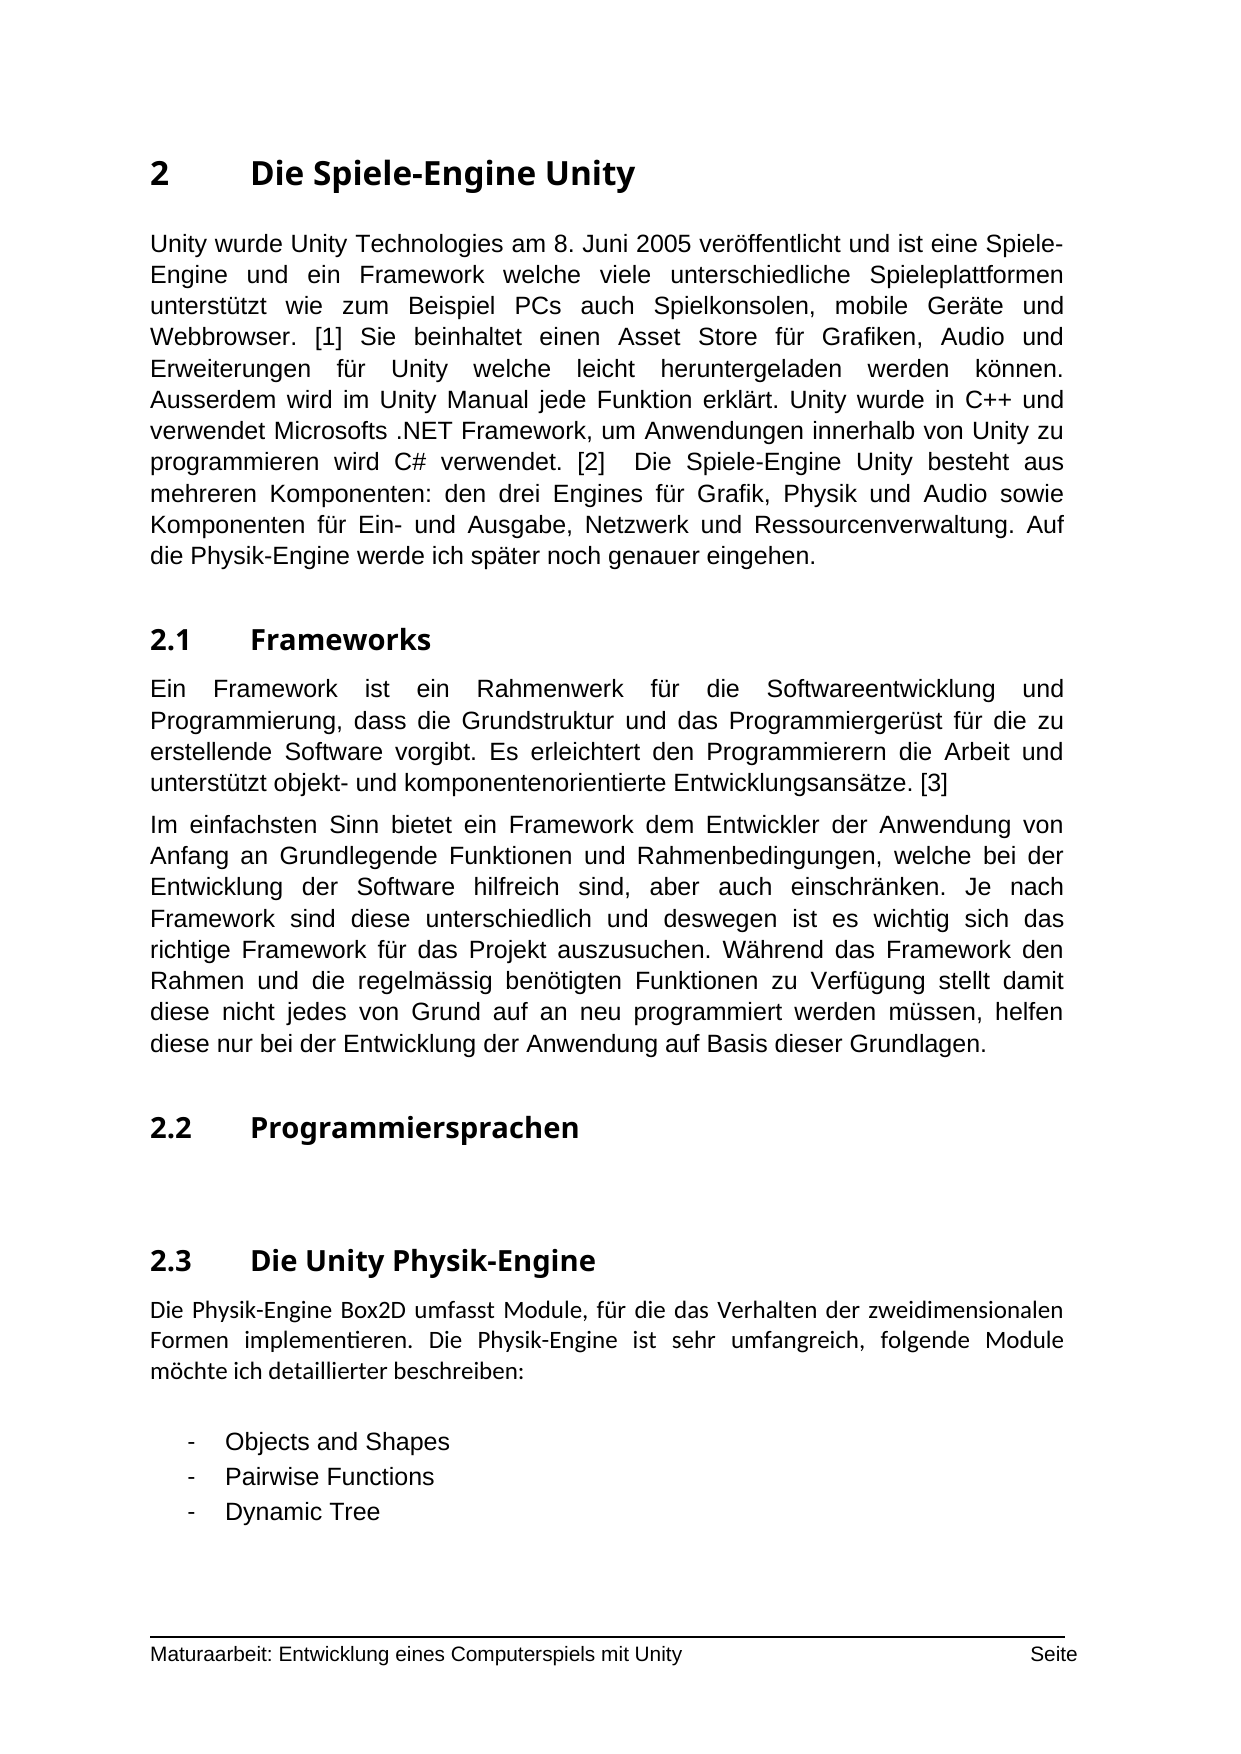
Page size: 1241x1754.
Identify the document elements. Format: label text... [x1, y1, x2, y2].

text Die Physik-Engine Box2D umfasst Module, für die das Verhalten der zweidimensionalen Formen implementieren. Die Physik-Engine ist sehr umfangreich, folgende Module möchte ich detaillierter beschreiben: [150, 1294, 1065, 1385]
text Unity wurde Unity Technologies am 8. Juni 2005 veröffentlicht und ist eine Spiele-Engine und ein Framework welche viele unterschiedliche Spieleplattformen unterstützt wie zum Beispiel PCs auch Spielkonsolen, mobile Geräte und Webbrowser. [1] Sie beinhaltet einen Asset Store für Grafiken, Audio und Erweiterungen für Unity welche leicht heruntergeladen werden können. Ausserdem wird im Unity Manual jede Funktion erklärt. Unity wurde in C++ und verwendet Microsofts .NET Framework, um Anwendungen innerhalb von Unity zu programmieren wird C# verwendet. [2] Die Spiele-Engine Unity besteht aus mehreren Komponenten: den drei Engines für Grafik, Physik und Audio sowie Komponenten für Ein- und Ausgabe, Netzwerk und Ressourcenverwaltung. Auf die Physik-Engine werde ich später noch genauer eingehen. [150, 227, 1065, 571]
list Dynamic Tree [187, 1496, 1065, 1527]
text Ein Framework ist ein Rahmenwerk für die Softwareentwicklung und Programmierung, dass die Grundstruktur und das Programmiergerüst für die zu erstellende Software vorgibt. Es erleichtert den Programmierern die Arbeit und unterstützt objekt- und komponentenorientierte Entwicklungsansätze. [3] [150, 673, 1065, 798]
subtitle Die Spiele-Engine Unity [150, 150, 1065, 194]
list Objects and Shapes [187, 1426, 1065, 1457]
subtitle Die Unity Physik-Engine [150, 1242, 1065, 1279]
subtitle Frameworks [150, 621, 1065, 658]
subtitle Programmiersprachen [150, 1108, 1065, 1146]
list Pairwise Functions [187, 1461, 1065, 1492]
text Im einfachsten Sinn bietet ein Framework dem Entwickler der Anwendung von Anfang an Grundlegende Funktionen und Rahmenbedingungen, welche bei der Entwicklung der Software hilfreich sind, aber auch einschränken. Je nach Framework sind diese unterschiedlich und deswegen ist es wichtig sich das richtige Framework für das Projekt auszusuchen. Während das Framework den Rahmen und die regelmässig benötigten Funktionen zu Verfügung stellt damit diese nicht jedes von Grund auf an neu programmiert werden müssen, helfen diese nur bei der Entwicklung der Anwendung auf Basis dieser Grundlagen. [150, 808, 1065, 1058]
